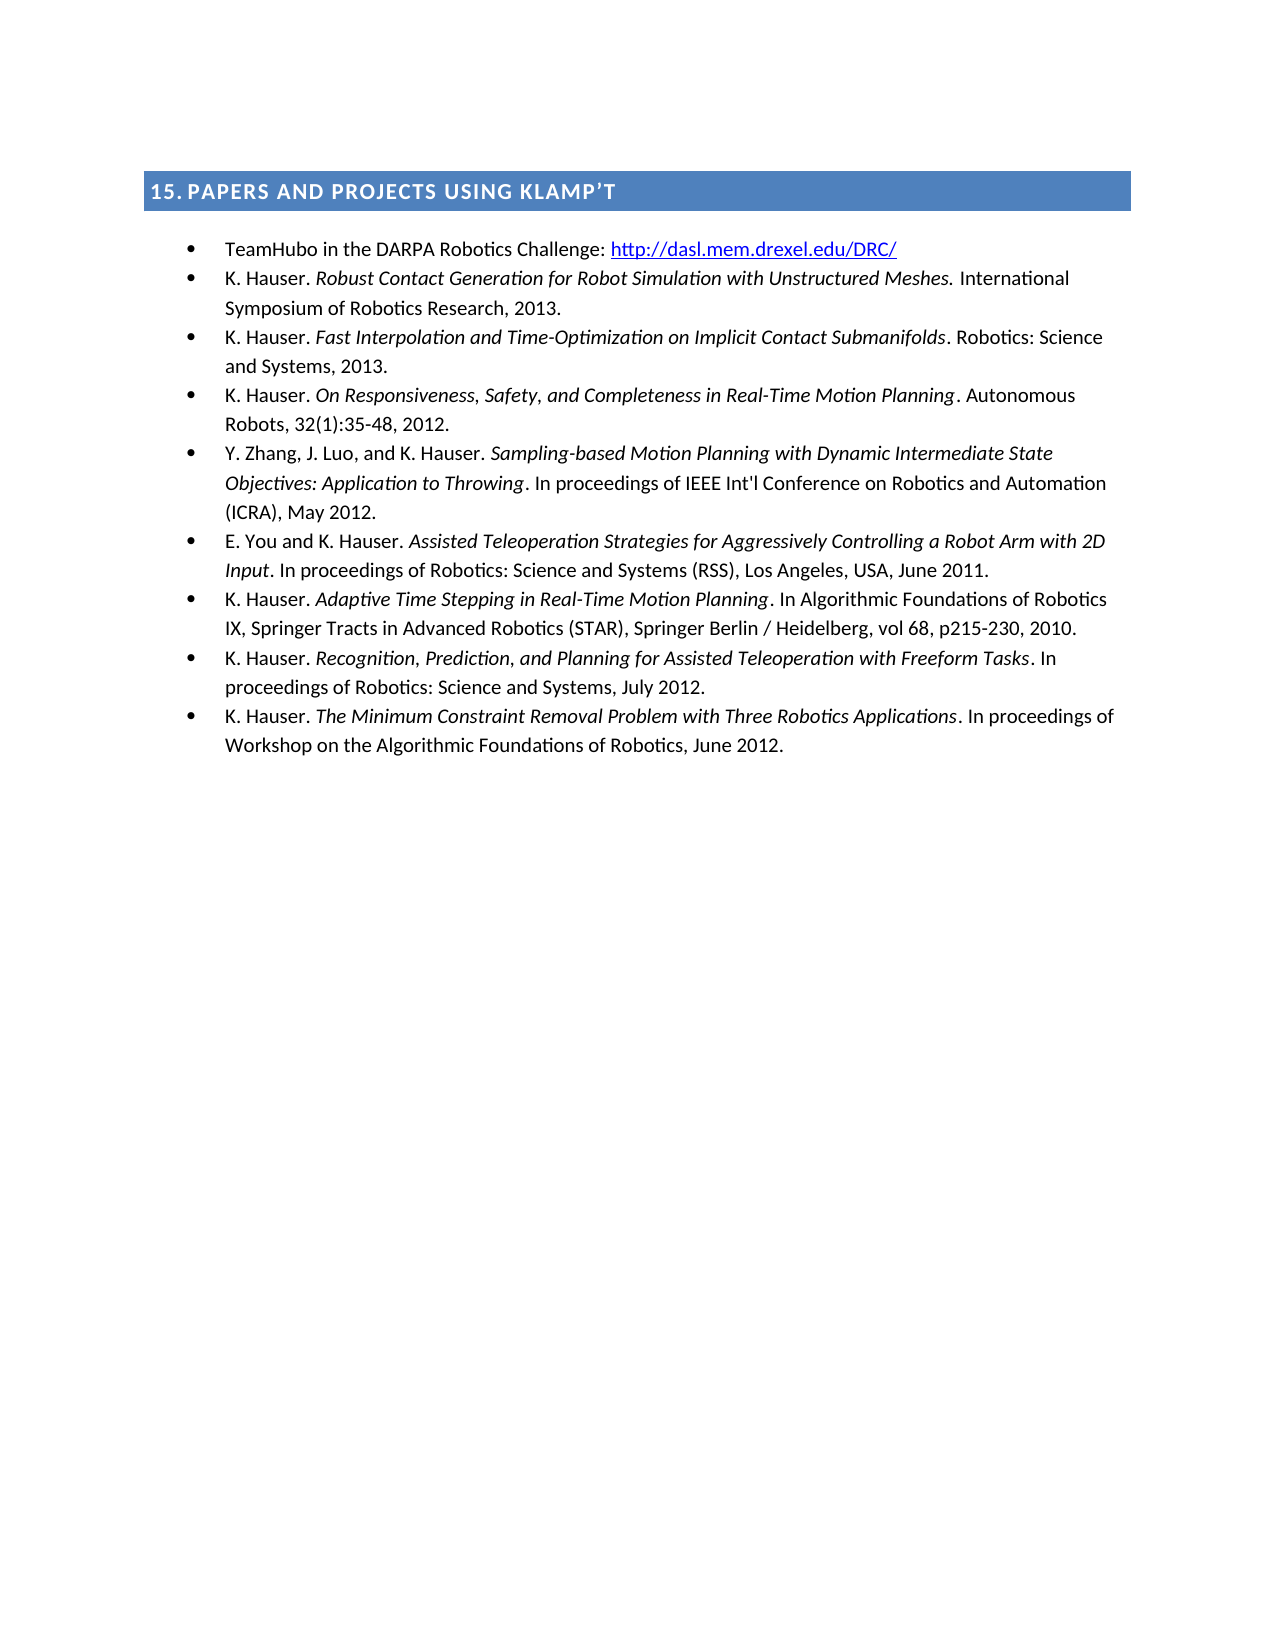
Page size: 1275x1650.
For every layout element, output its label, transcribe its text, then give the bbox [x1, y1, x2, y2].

list K. Hauser. Recognition, Prediction, and Planning for Assisted Teleoperation with Freeform Tasks. In proceedings of Robotics: Science and Systems, July 2012. [187, 645, 1125, 699]
list K. Hauser. Fast Interpolation and Time-Optimization on Implicit Contact Submanifolds. Robotics: Science and Systems, 2013. [187, 324, 1125, 378]
list K. Hauser. On Responsiveness, Safety, and Completeness in Real-Time Motion Planning. Autonomous Robots, 32(1):35-48, 2012. [187, 382, 1125, 437]
subtitle Papers and projects using Klamp’t [150, 177, 1125, 205]
list K. Hauser. Robust Contact Generation for Robot Simulation with Unstructured Meshes. International Symposium of Robotics Research, 2013. [187, 266, 1125, 320]
list K. Hauser. The Minimum Constraint Removal Problem with Three Robotics Applications. In proceedings of Workshop on the Algorithmic Foundations of Robotics, June 2012. [187, 703, 1125, 758]
list Y. Zhang, J. Luo, and K. Hauser. Sampling-based Motion Planning with Dynamic Intermediate State Objectives: Application to Throwing. In proceedings of IEEE Int'l Conference on Robotics and Automation (ICRA), May 2012. [187, 441, 1125, 524]
list E. You and K. Hauser. Assisted Teleoperation Strategies for Aggressively Controlling a Robot Arm with 2D Input. In proceedings of Robotics: Science and Systems (RSS), Los Angeles, USA, June 2011. [187, 528, 1125, 583]
list TeamHubo in the DARPA Robotics Challenge: http://dasl.mem.drexel.edu/DRC/ [187, 236, 1125, 262]
list K. Hauser. Adaptive Time Stepping in Real-Time Motion Planning. In Algorithmic Foundations of Robotics IX, Springer Tracts in Advanced Robotics (STAR), Springer Berlin / Heidelberg, vol 68, p215-230, 2010. [187, 586, 1125, 641]
